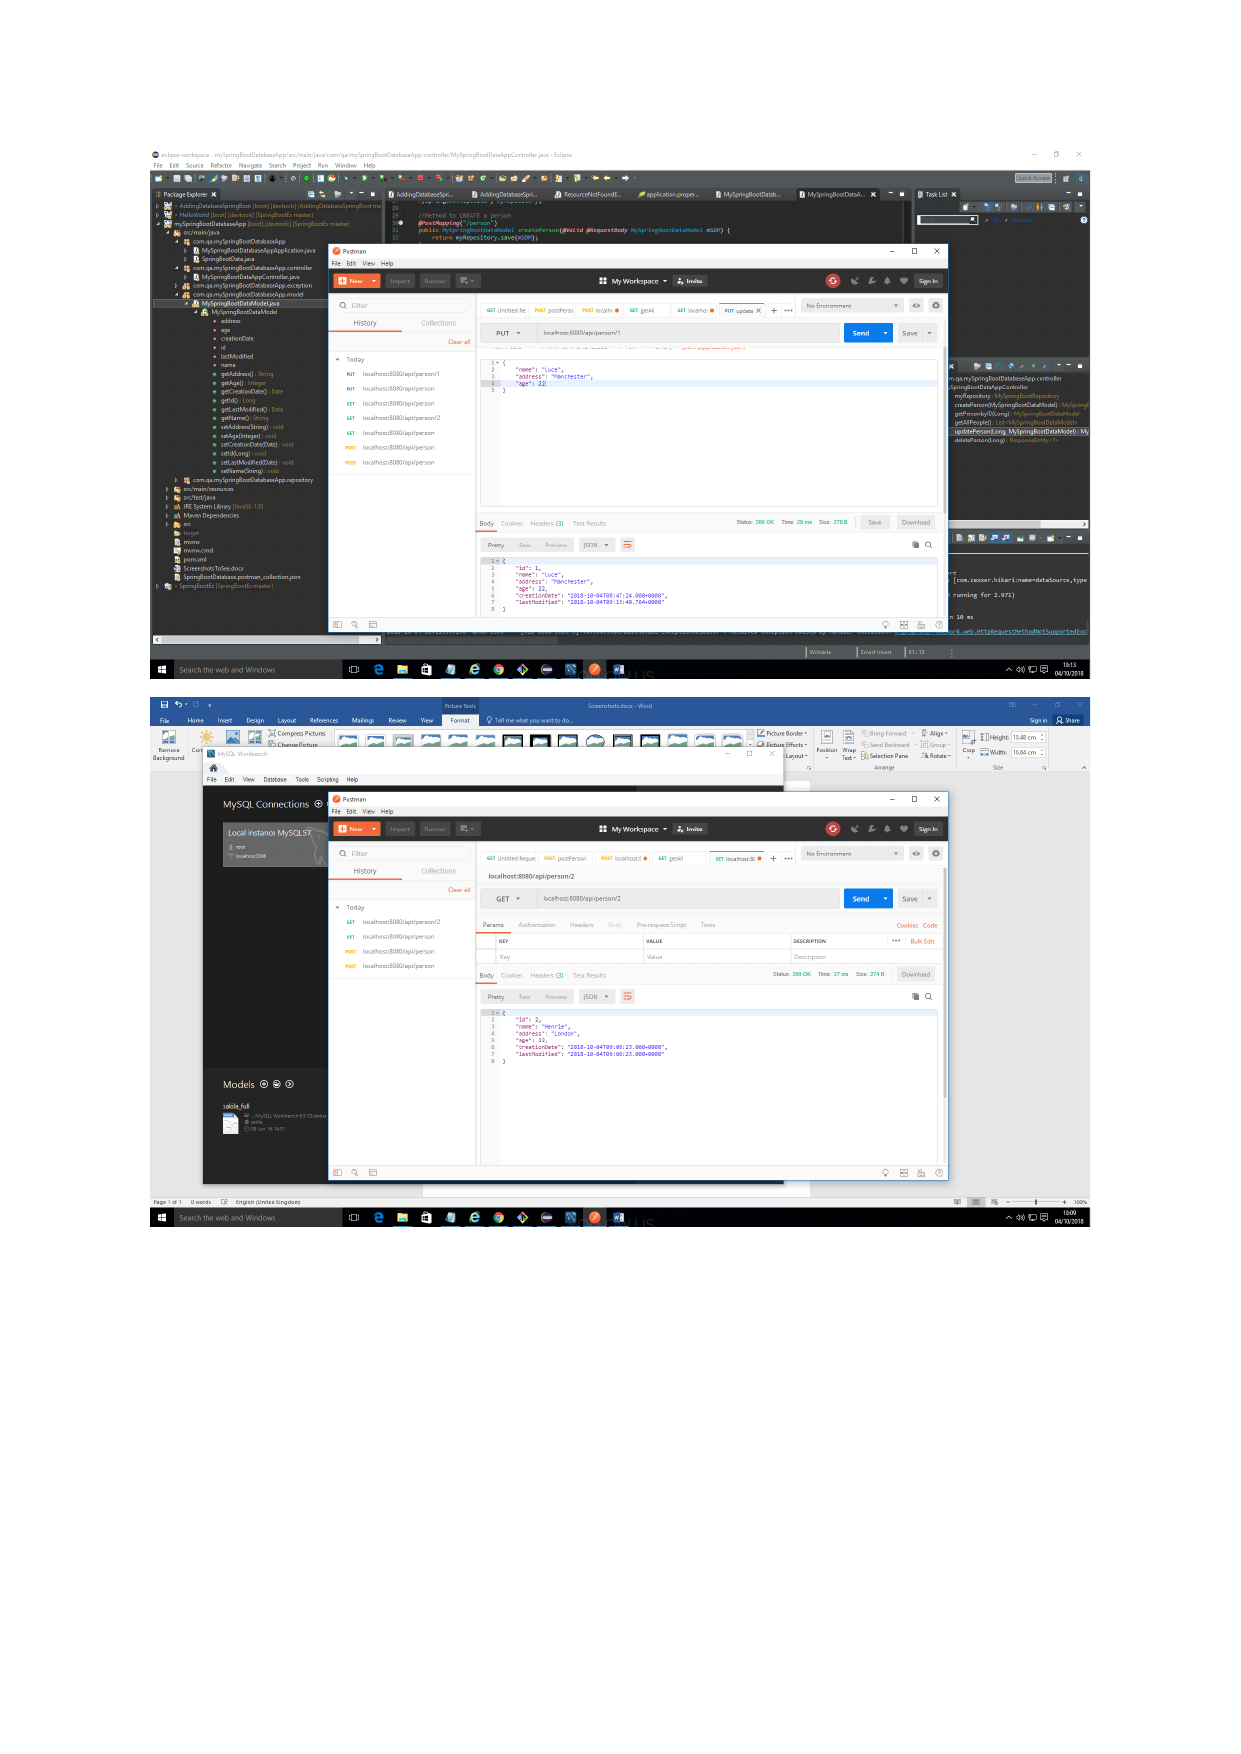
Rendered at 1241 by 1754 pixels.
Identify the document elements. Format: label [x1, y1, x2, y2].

picture [150, 697, 1091, 1227]
picture [150, 150, 1091, 679]
